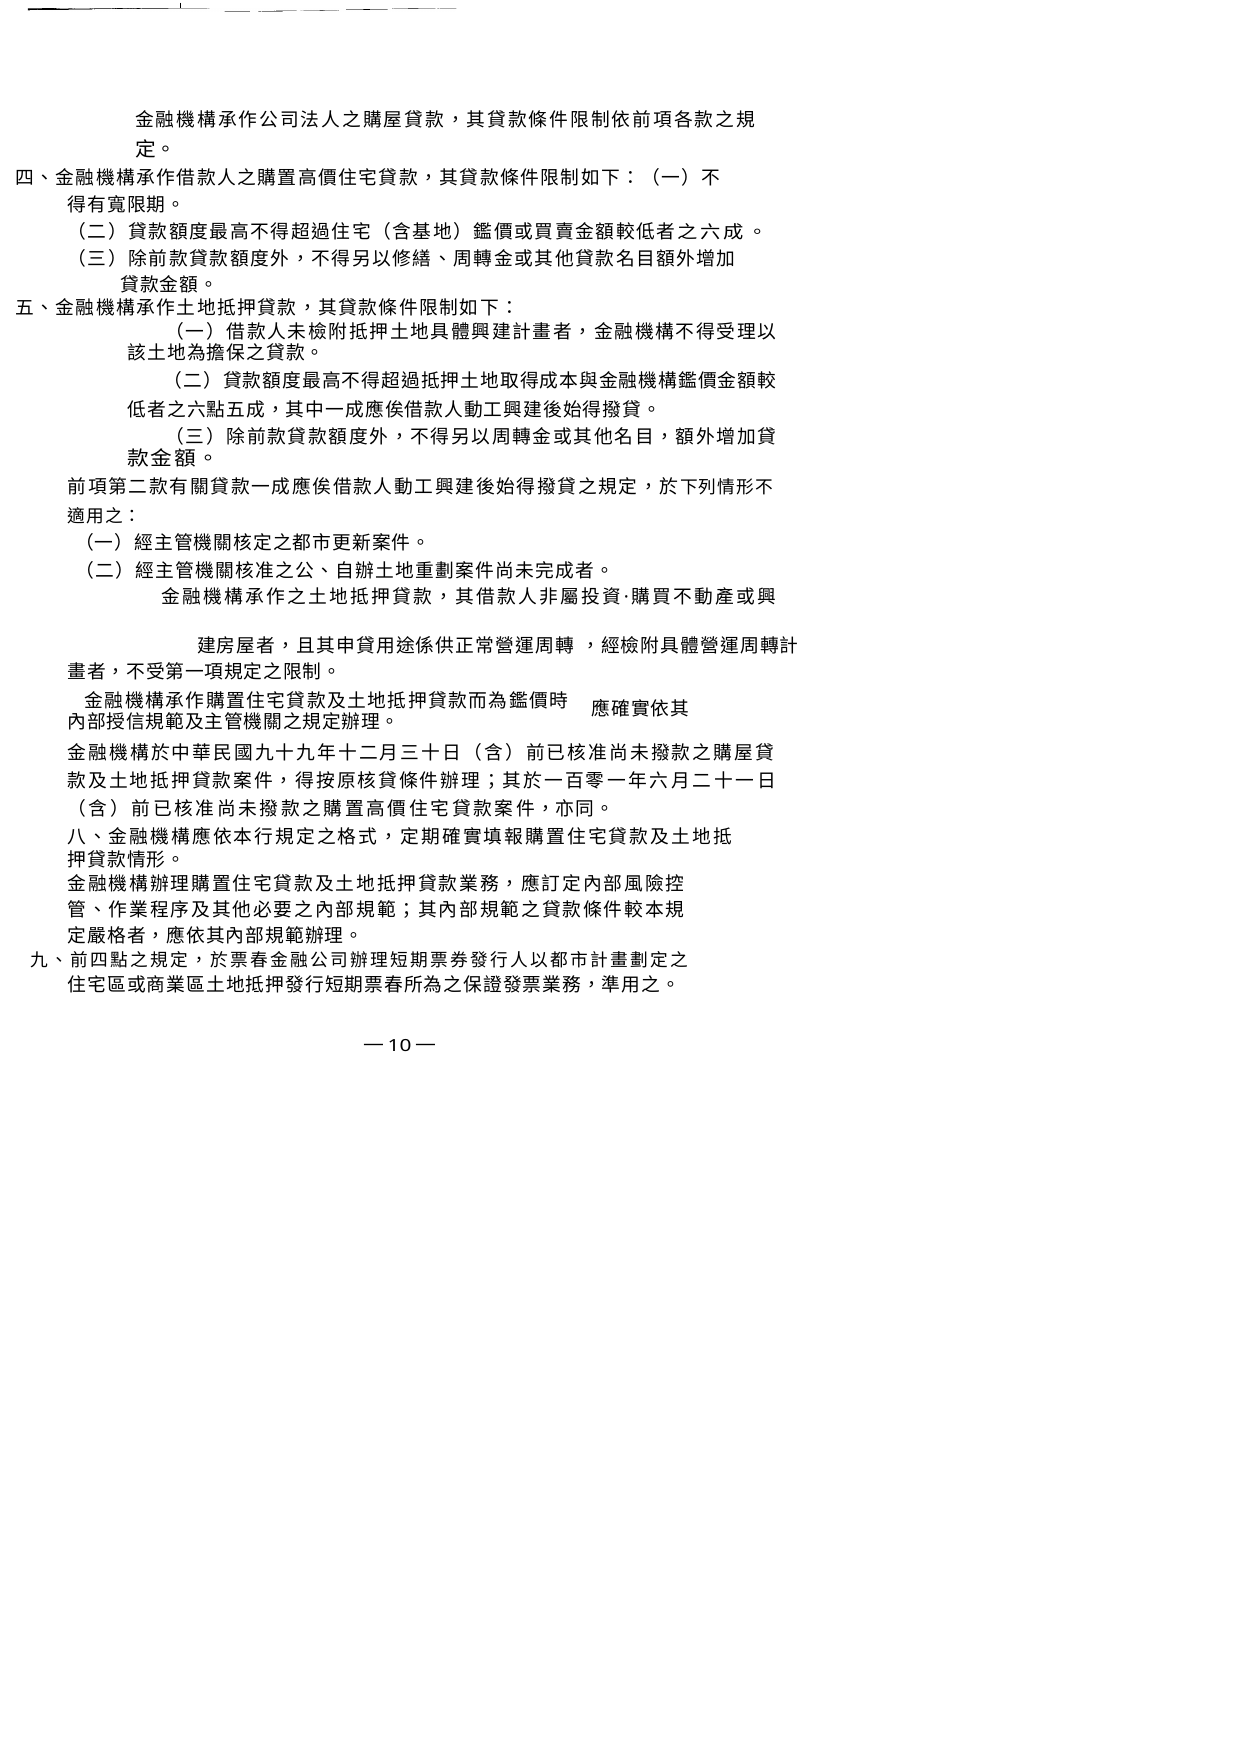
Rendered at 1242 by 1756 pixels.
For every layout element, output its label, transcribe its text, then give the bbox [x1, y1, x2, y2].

text 低者之六點五成，其中一成應俟借款人動工興建後始得撥貸。 [127, 394, 798, 422]
text 建房屋者，且其申貸用途係供正常營運周轉 ，經檢附具體營運周轉計 [0, 628, 798, 658]
text （一）借款人未檢附抵押土地具體興建計畫者，金融機構不得受理以 [0, 319, 776, 343]
text 押貸款情形。 [67, 849, 798, 871]
text （三）除前款貸款額度外，不得另以修繕、周轉金或其他貸款名目額外增加貸款金額。 [67, 244, 753, 296]
text 金融機構承作購置住宅貸款及土地抵押貸款而為鑑價時 [0, 684, 798, 713]
text （二）貸款額度最高不得超過住宅（含基地）鑑價或買賣金額較低者之六成。 [67, 217, 776, 244]
text 內部授信規範及主管機關之規定辦理。 [67, 713, 798, 732]
text 金融機構承作之土地抵押貸款，其借款人非屬投資·購買不動產或興 [0, 584, 776, 609]
text 款金額。 [127, 449, 798, 470]
text 五、金融機構承作土地抵押貸款，其貸款條件限制如下： [15, 296, 798, 319]
text （三）除前款貸款額度外，不得另以周轉金或其他名目，額外增加貸 [0, 422, 776, 449]
text 九、前四點之規定，於票春金融公司辦理短期票券發行人以都市計畫劃定之 [30, 947, 798, 971]
text 住宅區或商業區土地抵押發行短期票春所為之保證發票業務，準用之。 [67, 971, 798, 997]
text 金融機構於中華民國九十九年十二月三十日（含）前已核准尚未撥款之購屋貸款及土地抵押貸款案件，得按原核貸條件辦理；其於一百零一年六月二十一日（含）前已核准尚未撥款之購置高價住宅貸款案件，亦同。 [67, 739, 776, 821]
text 該土地為擔保之貸款。 [127, 343, 798, 364]
text （二）經主管機關核准之公、自辦土地重劃案件尚未完成者。 [75, 555, 798, 584]
text 八、金融機構應依本行規定之格式，定期確實填報購置住宅貸款及土地抵 [0, 823, 798, 849]
text （二）貸款額度最高不得超過抵押土地取得成本與金融機構鑑價金額較 [0, 364, 776, 394]
picture [27, 8, 135, 12]
text 管、作業程序及其他必要之內部規範；其內部規範之貸款條件較本規 [67, 896, 798, 922]
text 定嚴格者，應依其內部規範辦理。 [67, 924, 798, 947]
text （一）經主管機關核定之都市更新案件。 [75, 528, 798, 555]
text 四、金融機構承作借款人之購置高價住宅貸款，其貸款條件限制如下：（一）不得有寬限期。 [15, 162, 738, 217]
text 金融機構辦理購置住宅貸款及土地抵押貸款業務，應訂定內部風險控 [67, 871, 798, 896]
text 畫者，不受第一項規定之限制。 [67, 658, 798, 684]
text 一10一 [0, 1037, 798, 1054]
text 前項第二款有關貸款一成應俟借款人動工興建後始得撥貸之規定，於下列情形不適用之： [67, 470, 776, 528]
text 金融機構承作公司法人之購屋貸款，其貸款條件限制依前項各款之規定。 [135, 0, 776, 162]
